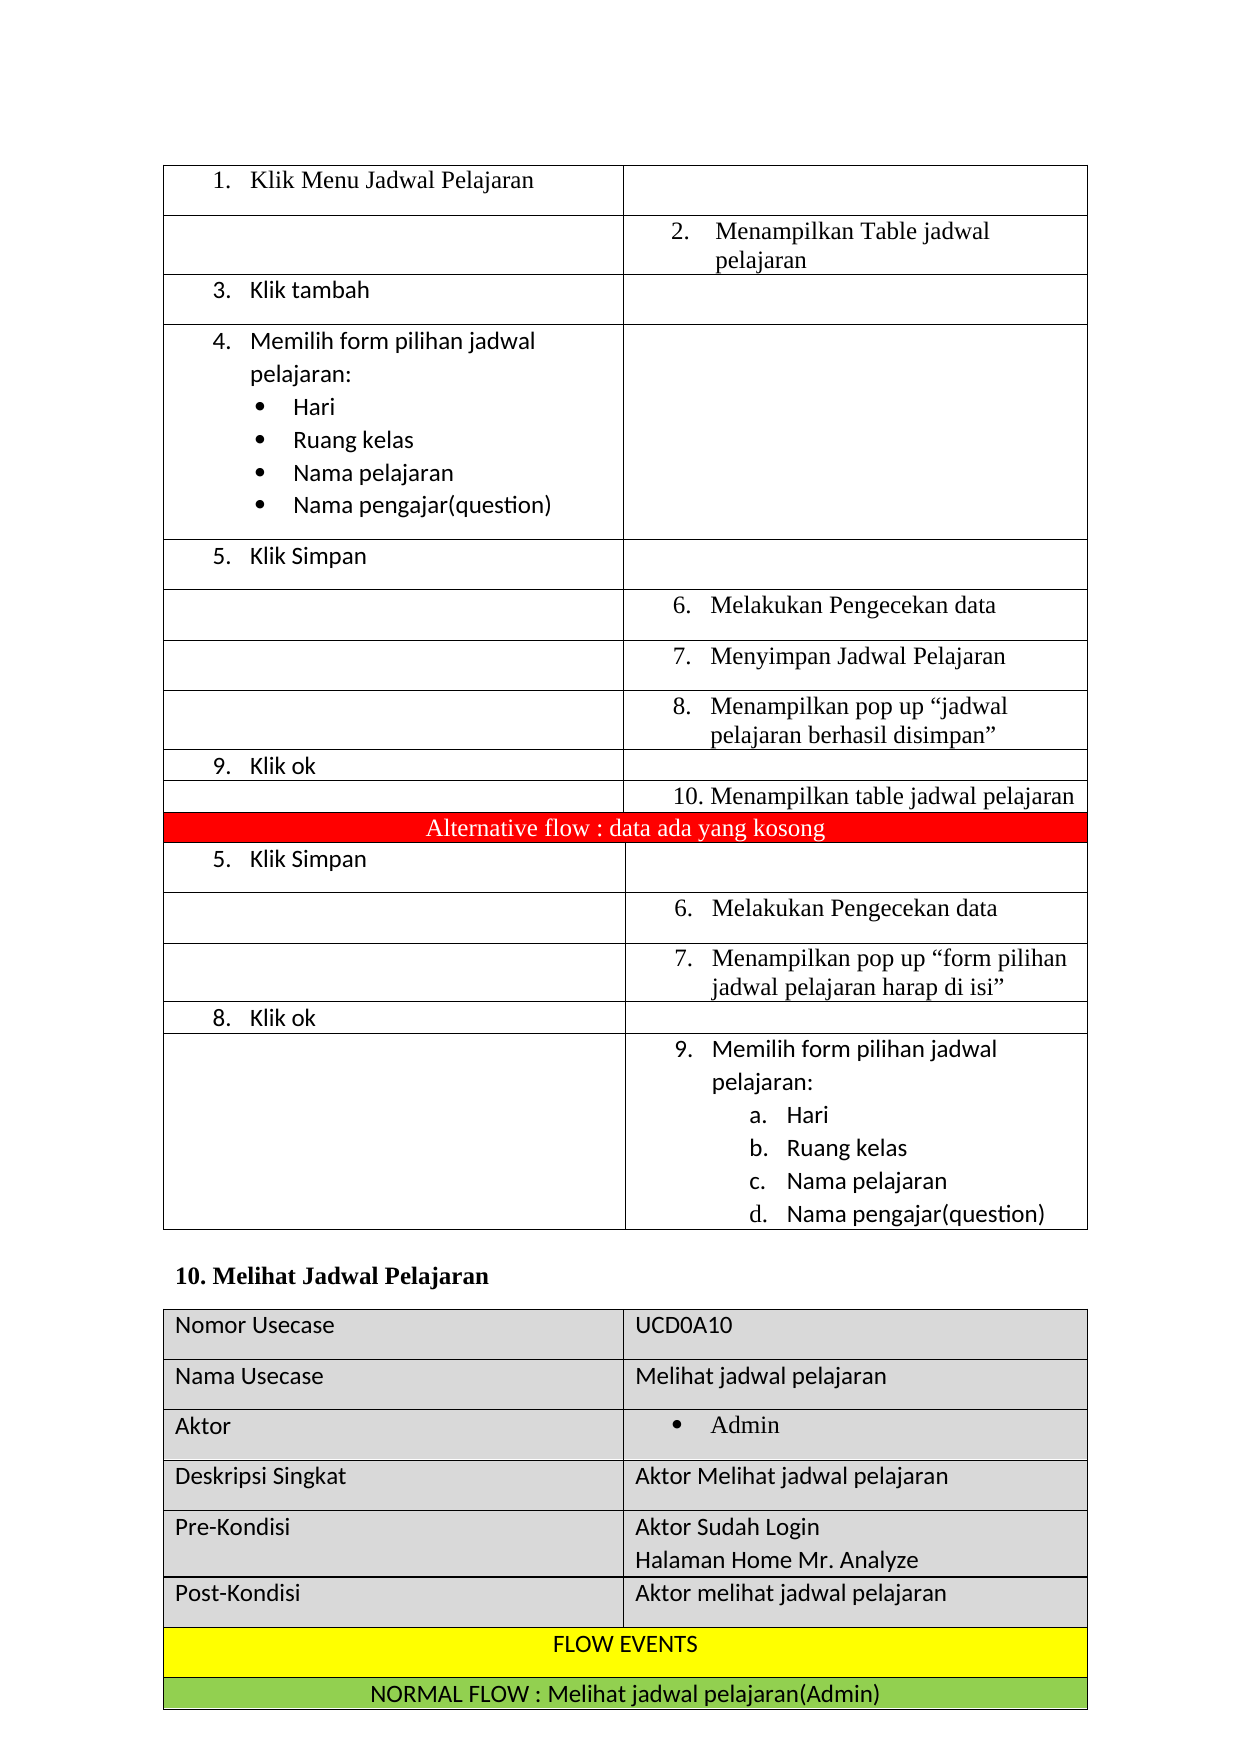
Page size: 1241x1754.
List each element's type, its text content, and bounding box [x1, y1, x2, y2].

table_cell Memilih form pilihan jadwal pelajaran: Hari Ruang kelas Nama pelajaran Nama pengajar(question) [626, 1034, 1087, 1229]
table_cell Aktor Melihat jadwal pelajaran [624, 1461, 1087, 1510]
table_cell Pre-Kondisi [164, 1511, 623, 1576]
table_cell Admin [624, 1410, 1087, 1459]
table_cell [626, 1002, 1087, 1033]
table_cell [164, 1034, 625, 1229]
table_cell [626, 843, 1087, 892]
table_cell [624, 540, 1087, 589]
table_cell Klik ok [164, 750, 623, 780]
table_cell Memilih form pilihan jadwal pelajaran: Hari Ruang kelas Nama pelajaran Nama pengajar(question) [164, 325, 623, 539]
table_cell [624, 166, 1087, 215]
table_cell [624, 325, 1087, 539]
table_cell Klik tambah [164, 275, 623, 324]
table_cell NORMAL FLOW : Melihat jadwal pelajaran(Admin) [164, 1678, 1087, 1708]
table_header UCD0A10 [624, 1310, 1087, 1359]
table_cell [164, 590, 623, 640]
table_cell FLOW EVENTS [164, 1628, 1087, 1677]
table_cell Deskripsi Singkat [164, 1461, 623, 1510]
table_cell [624, 275, 1087, 324]
table_cell Melakukan Pengecekan data [626, 893, 1087, 942]
table_cell [164, 641, 623, 690]
table_cell Menampilkan pop up “form pilihan jadwal pelajaran harap di isi” [626, 944, 1087, 1001]
list Melihat Jadwal Pelajaran [175, 1261, 1076, 1289]
table_cell Menyimpan Jadwal Pelajaran [624, 641, 1087, 690]
table_cell Menampilkan table jadwal pelajaran [624, 781, 1087, 812]
table_cell Klik Simpan [164, 540, 623, 589]
table_cell [164, 893, 625, 942]
table_header Nomor Usecase [164, 1310, 623, 1359]
table_cell Post-Kondisi [164, 1578, 623, 1627]
table_cell Klik ok [164, 1002, 625, 1033]
table_cell Klik Menu Jadwal Pelajaran [164, 166, 623, 215]
table_cell Nama Usecase [164, 1360, 623, 1409]
table_cell Aktor Sudah Login Halaman Home Mr. Analyze [624, 1511, 1087, 1576]
table_cell Melihat jadwal pelajaran [624, 1360, 1087, 1409]
table_cell [624, 750, 1087, 780]
table_cell Aktor [164, 1410, 623, 1459]
table_cell Aktor melihat jadwal pelajaran [624, 1578, 1087, 1627]
table_cell [164, 691, 623, 749]
table_cell [164, 944, 625, 1001]
table_cell Klik Simpan [164, 843, 625, 892]
table_cell Melakukan Pengecekan data [624, 590, 1087, 640]
table_cell [164, 781, 623, 812]
table_cell Alternative flow : data ada yang kosong [164, 813, 1087, 842]
table_cell Menampilkan pop up “jadwal pelajaran berhasil disimpan” [624, 691, 1087, 749]
table_cell Menampilkan Table jadwal pelajaran [624, 216, 1087, 274]
table_cell [164, 216, 623, 274]
